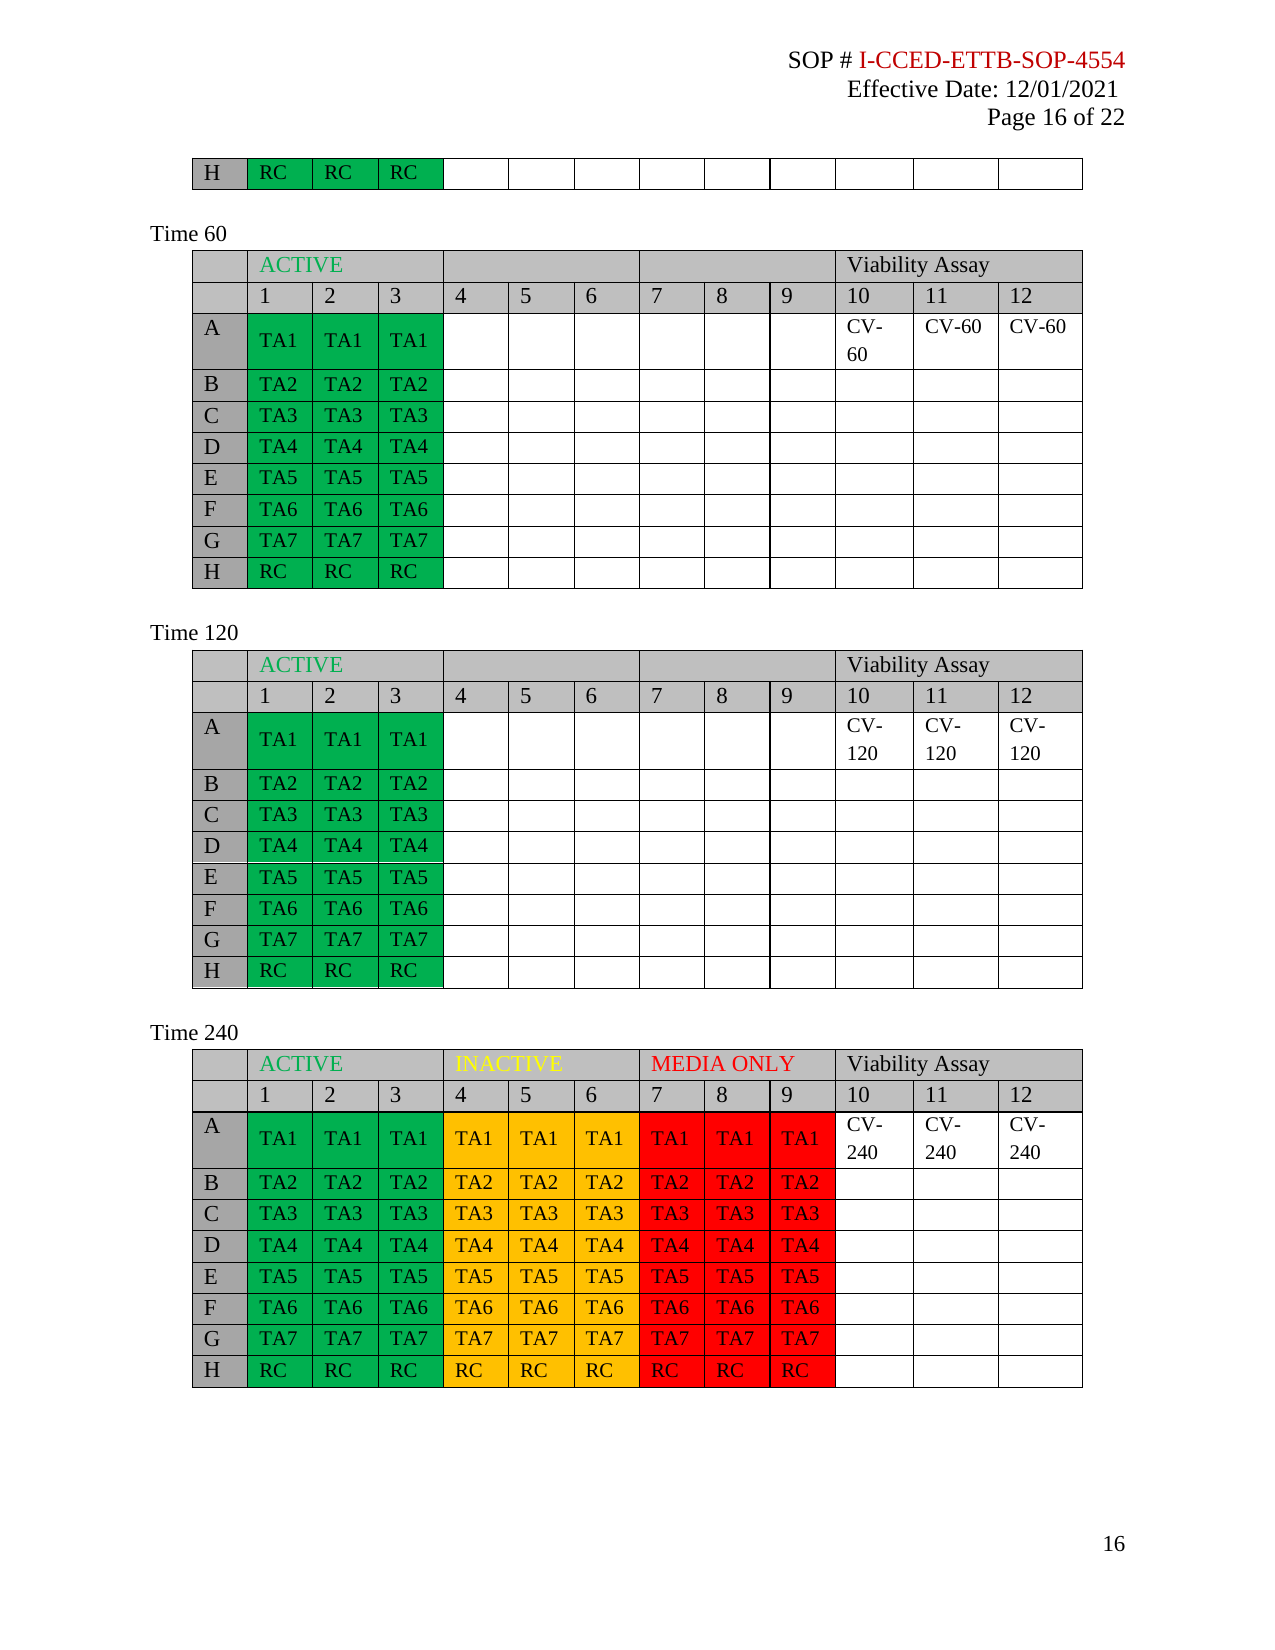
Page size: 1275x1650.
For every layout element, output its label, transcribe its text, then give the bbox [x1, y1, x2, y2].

table_cell [999, 1294, 1082, 1324]
table_cell [640, 895, 704, 925]
table_cell TA5 [771, 1263, 835, 1293]
table_cell TA4 [379, 433, 443, 463]
table_cell B [193, 370, 247, 401]
table_cell [444, 433, 508, 463]
table_cell [836, 558, 913, 588]
table_cell TA7 [379, 926, 443, 956]
table_cell A [193, 713, 247, 769]
table_cell [836, 895, 913, 925]
table_cell 8 [705, 1081, 769, 1111]
table_header Viability Assay [836, 651, 1082, 681]
table_cell CV-60 [836, 314, 913, 369]
table_cell [836, 864, 913, 894]
table_cell [444, 895, 508, 925]
table_cell 9 [771, 682, 835, 712]
table_cell [836, 957, 913, 987]
table_cell TA6 [313, 495, 378, 526]
table_cell 1 [248, 1081, 312, 1111]
table_cell [914, 527, 998, 557]
table_cell [999, 402, 1082, 432]
table_cell [914, 926, 998, 956]
table_cell TA2 [640, 1169, 704, 1199]
table_header MEDIA ONLY [640, 1050, 835, 1080]
table_cell F [193, 1294, 247, 1324]
table_cell TA4 [313, 832, 378, 862]
table_cell TA4 [313, 1231, 378, 1262]
table_cell RC [248, 1356, 312, 1387]
table_cell [914, 801, 998, 831]
table_cell [771, 832, 835, 862]
table_cell [999, 464, 1082, 494]
table_cell RC [313, 957, 378, 987]
table_cell TA1 [248, 314, 312, 369]
table_cell RC [379, 159, 443, 189]
table_cell 2 [313, 283, 378, 313]
table_cell [444, 314, 508, 369]
table_cell 2 [313, 682, 378, 712]
table_cell [914, 1263, 998, 1293]
table_cell TA4 [313, 433, 378, 463]
table_cell 4 [444, 1081, 508, 1111]
table_cell CV-240 [836, 1113, 913, 1168]
table_cell TA3 [444, 1200, 508, 1230]
table_cell [771, 527, 835, 557]
table_cell [444, 402, 508, 432]
table_cell TA4 [771, 1231, 835, 1262]
table_cell 2 [313, 1081, 378, 1111]
table_cell 6 [575, 1081, 639, 1111]
table_cell [509, 370, 574, 401]
table_cell 4 [444, 682, 508, 712]
table_cell TA3 [248, 402, 312, 432]
table_cell TA6 [444, 1294, 508, 1324]
table_cell [575, 464, 639, 494]
table_cell [999, 1263, 1082, 1293]
table_cell [999, 1169, 1082, 1199]
table_header INACTIVE [444, 1050, 639, 1080]
table_cell TA2 [379, 1169, 443, 1199]
table_cell [575, 495, 639, 526]
table_cell 6 [575, 682, 639, 712]
table_cell D [193, 433, 247, 463]
table_cell [705, 895, 769, 925]
table_cell [771, 713, 835, 769]
table_header [193, 651, 247, 681]
table_cell F [193, 895, 247, 925]
table_cell [836, 801, 913, 831]
table_cell [771, 370, 835, 401]
table_cell [914, 1294, 998, 1324]
table_cell TA1 [313, 1113, 378, 1168]
table_cell D [193, 1231, 247, 1262]
table_cell TA3 [771, 1200, 835, 1230]
table_cell [640, 713, 704, 769]
table_cell TA6 [248, 895, 312, 925]
table_cell TA5 [313, 1263, 378, 1293]
table_cell TA7 [509, 1325, 574, 1355]
table_cell [771, 895, 835, 925]
table_cell [575, 832, 639, 862]
table_cell [509, 864, 574, 894]
table_cell TA4 [379, 832, 443, 862]
table_cell TA2 [705, 1169, 769, 1199]
table_cell [193, 283, 247, 313]
table_cell [444, 832, 508, 862]
table_cell CV-60 [914, 314, 998, 369]
table_cell 11 [914, 682, 998, 712]
table_cell [640, 770, 704, 800]
table_cell [836, 1356, 913, 1387]
table_cell 12 [999, 1081, 1082, 1111]
table_cell [999, 832, 1082, 862]
table_cell [509, 433, 574, 463]
table_cell [771, 801, 835, 831]
table_cell [771, 433, 835, 463]
table_cell [575, 402, 639, 432]
table_header [193, 251, 247, 282]
table_cell [914, 464, 998, 494]
table_cell TA5 [248, 1263, 312, 1293]
table_cell TA6 [248, 495, 312, 526]
table_cell [509, 314, 574, 369]
table_cell RC [705, 1356, 769, 1387]
table_cell 11 [914, 283, 998, 313]
table_cell RC [379, 957, 443, 987]
table_cell [771, 957, 835, 987]
table_cell TA5 [509, 1263, 574, 1293]
table_header [193, 1050, 247, 1080]
table_cell [914, 1325, 998, 1355]
table_cell [771, 558, 835, 588]
table_cell [193, 682, 247, 712]
table_cell TA4 [444, 1231, 508, 1262]
table_cell [705, 713, 769, 769]
table_header [640, 251, 835, 282]
table_cell TA3 [509, 1200, 574, 1230]
table_cell TA7 [248, 1325, 312, 1355]
table_cell [836, 527, 913, 557]
table_cell [999, 895, 1082, 925]
table_cell RC [771, 1356, 835, 1387]
table_header [640, 651, 835, 681]
table_cell 7 [640, 682, 704, 712]
table_cell [836, 832, 913, 862]
table_cell TA3 [248, 1200, 312, 1230]
table_cell [509, 801, 574, 831]
table_header ACTIVE [248, 1050, 443, 1080]
table_cell RC [313, 1356, 378, 1387]
table_cell TA4 [509, 1231, 574, 1262]
table_cell TA7 [640, 1325, 704, 1355]
table_cell [914, 1169, 998, 1199]
table_cell [914, 864, 998, 894]
table_cell TA2 [379, 770, 443, 800]
table_cell TA7 [444, 1325, 508, 1355]
table_cell CV-120 [999, 713, 1082, 769]
table_cell [705, 527, 769, 557]
table_cell TA7 [705, 1325, 769, 1355]
table_cell 5 [509, 283, 574, 313]
table_cell 1 [248, 283, 312, 313]
table_cell 10 [836, 682, 913, 712]
table_cell [509, 770, 574, 800]
table_cell [771, 495, 835, 526]
table_cell [999, 926, 1082, 956]
table_cell [575, 770, 639, 800]
table_cell TA1 [379, 314, 443, 369]
table_cell CV-120 [836, 713, 913, 769]
table_cell 12 [999, 682, 1082, 712]
table_cell 4 [444, 283, 508, 313]
table_cell TA2 [248, 770, 312, 800]
table_cell H [193, 159, 247, 189]
table_cell TA7 [379, 1325, 443, 1355]
table_cell [444, 713, 508, 769]
table_cell E [193, 864, 247, 894]
table_cell [705, 832, 769, 862]
table_cell [705, 402, 769, 432]
table_cell TA2 [248, 1169, 312, 1199]
table_cell [640, 558, 704, 588]
table_cell [705, 801, 769, 831]
table_cell [836, 1294, 913, 1324]
table_cell TA5 [640, 1263, 704, 1293]
table_cell [444, 370, 508, 401]
table_cell E [193, 1263, 247, 1293]
table_cell RC [248, 159, 312, 189]
table_cell [836, 926, 913, 956]
table_cell B [193, 1169, 247, 1199]
table_cell [575, 370, 639, 401]
table_cell [640, 495, 704, 526]
table_cell H [193, 1356, 247, 1387]
table_cell [640, 801, 704, 831]
table_cell [575, 801, 639, 831]
table_cell [999, 159, 1082, 189]
table_cell TA1 [705, 1113, 769, 1168]
table_cell 8 [705, 682, 769, 712]
table_header [444, 651, 639, 681]
table_cell TA1 [771, 1113, 835, 1168]
table_cell RC [509, 1356, 574, 1387]
table_cell RC [379, 558, 443, 588]
table_cell [705, 864, 769, 894]
table_cell [914, 770, 998, 800]
table_cell TA5 [705, 1263, 769, 1293]
table_cell [999, 558, 1082, 588]
table_cell TA5 [575, 1263, 639, 1293]
table_cell [509, 957, 574, 987]
table_cell [914, 433, 998, 463]
table_cell [444, 558, 508, 588]
table_cell [640, 832, 704, 862]
table_cell TA5 [379, 864, 443, 894]
table_cell RC [248, 957, 312, 987]
table_cell CV-120 [914, 713, 998, 769]
table_cell TA1 [640, 1113, 704, 1168]
table_cell [640, 159, 704, 189]
table_cell [771, 402, 835, 432]
table_cell [836, 464, 913, 494]
table_cell [640, 957, 704, 987]
table_cell TA4 [640, 1231, 704, 1262]
table_cell 11 [914, 1081, 998, 1111]
table_cell TA2 [509, 1169, 574, 1199]
table_cell TA6 [379, 495, 443, 526]
table_cell TA3 [379, 1200, 443, 1230]
table_cell TA2 [444, 1169, 508, 1199]
table_cell TA4 [248, 832, 312, 862]
table_cell G [193, 1325, 247, 1355]
table_cell [836, 1231, 913, 1262]
table_cell RC [575, 1356, 639, 1387]
table_cell RC [379, 1356, 443, 1387]
table_cell [444, 957, 508, 987]
table_cell [705, 433, 769, 463]
table_cell TA1 [575, 1113, 639, 1168]
table_cell TA7 [313, 1325, 378, 1355]
table_cell [509, 159, 574, 189]
table_cell [705, 558, 769, 588]
table_cell [640, 402, 704, 432]
table_cell [575, 957, 639, 987]
table_cell G [193, 926, 247, 956]
table_cell TA2 [771, 1169, 835, 1199]
table_cell [640, 314, 704, 369]
table_cell [444, 770, 508, 800]
table_cell TA6 [379, 1294, 443, 1324]
table_cell 3 [379, 283, 443, 313]
table_cell [705, 370, 769, 401]
table_cell TA6 [705, 1294, 769, 1324]
table_cell C [193, 402, 247, 432]
table_cell [836, 433, 913, 463]
table_cell H [193, 558, 247, 588]
table_cell [914, 558, 998, 588]
table_cell [914, 1356, 998, 1387]
table_cell [771, 464, 835, 494]
table_cell TA6 [771, 1294, 835, 1324]
table_cell [999, 495, 1082, 526]
table_cell E [193, 464, 247, 494]
table_cell TA2 [379, 370, 443, 401]
table_cell TA5 [444, 1263, 508, 1293]
table_cell [509, 527, 574, 557]
table_cell [999, 433, 1082, 463]
table_cell [509, 895, 574, 925]
table_cell 7 [640, 283, 704, 313]
table_cell [193, 1081, 247, 1111]
table_cell [836, 402, 913, 432]
table_cell TA4 [705, 1231, 769, 1262]
table_cell TA3 [248, 801, 312, 831]
table_cell TA6 [575, 1294, 639, 1324]
table_cell [509, 495, 574, 526]
table_cell TA3 [313, 801, 378, 831]
table_cell TA5 [248, 464, 312, 494]
table_cell TA3 [705, 1200, 769, 1230]
table_cell TA1 [248, 713, 312, 769]
table_cell [999, 1325, 1082, 1355]
table_cell [509, 832, 574, 862]
table_cell 10 [836, 283, 913, 313]
table_cell [509, 558, 574, 588]
table_cell C [193, 1200, 247, 1230]
table_cell TA6 [313, 1294, 378, 1324]
table_cell TA3 [640, 1200, 704, 1230]
table_cell G [193, 527, 247, 557]
table_cell [575, 314, 639, 369]
table_cell [999, 370, 1082, 401]
table_cell [836, 495, 913, 526]
table_cell [999, 957, 1082, 987]
table_cell TA1 [379, 1113, 443, 1168]
table_cell 7 [640, 1081, 704, 1111]
table_cell [914, 832, 998, 862]
table_cell [444, 159, 508, 189]
table_cell TA1 [444, 1113, 508, 1168]
table_cell D [193, 832, 247, 862]
table_cell [705, 770, 769, 800]
table_cell 6 [575, 283, 639, 313]
table_cell [444, 527, 508, 557]
table_cell [509, 464, 574, 494]
table_cell 5 [509, 682, 574, 712]
table_cell [771, 770, 835, 800]
table_cell [575, 527, 639, 557]
table_cell [836, 1200, 913, 1230]
table_cell TA1 [248, 1113, 312, 1168]
table_cell TA2 [575, 1169, 639, 1199]
table_cell [640, 370, 704, 401]
table_cell [771, 159, 835, 189]
table_cell TA4 [575, 1231, 639, 1262]
text Time 60 [150, 220, 1125, 246]
table_cell RC [444, 1356, 508, 1387]
table_cell [999, 770, 1082, 800]
table_cell B [193, 770, 247, 800]
table_cell TA3 [379, 402, 443, 432]
table_cell TA3 [575, 1200, 639, 1230]
table_cell [705, 314, 769, 369]
table_cell [771, 864, 835, 894]
table_cell 5 [509, 1081, 574, 1111]
table_cell A [193, 1113, 247, 1168]
table_cell 3 [379, 1081, 443, 1111]
table_cell TA6 [509, 1294, 574, 1324]
table_cell RC [313, 159, 378, 189]
table_cell [444, 464, 508, 494]
table_cell [575, 713, 639, 769]
table_header Viability Assay [836, 1050, 1082, 1080]
table_cell TA7 [379, 527, 443, 557]
table_cell [444, 495, 508, 526]
table_cell [640, 864, 704, 894]
table_cell TA6 [248, 1294, 312, 1324]
table_cell RC [248, 558, 312, 588]
table_cell TA1 [313, 713, 378, 769]
table_cell [705, 495, 769, 526]
table_cell [836, 1169, 913, 1199]
table_cell [575, 864, 639, 894]
table_cell [444, 864, 508, 894]
table_cell [836, 370, 913, 401]
table_cell [836, 1263, 913, 1293]
table_cell [836, 1325, 913, 1355]
table_cell [575, 895, 639, 925]
table_cell RC [313, 558, 378, 588]
table_cell TA7 [771, 1325, 835, 1355]
table_cell TA5 [313, 464, 378, 494]
table_cell CV-60 [999, 314, 1082, 369]
table_cell [575, 433, 639, 463]
table_cell F [193, 495, 247, 526]
table_cell 12 [999, 283, 1082, 313]
table_cell [836, 159, 913, 189]
table_cell [575, 558, 639, 588]
table_cell TA1 [379, 713, 443, 769]
table_cell TA2 [248, 370, 312, 401]
table_cell [914, 1200, 998, 1230]
table_cell [575, 926, 639, 956]
table_cell [575, 159, 639, 189]
table_cell [999, 801, 1082, 831]
table_cell H [193, 957, 247, 987]
table_cell 8 [705, 283, 769, 313]
table_cell TA7 [248, 527, 312, 557]
table_cell [999, 1356, 1082, 1387]
table_cell [705, 464, 769, 494]
table_cell [999, 1231, 1082, 1262]
table_cell [914, 895, 998, 925]
table_cell TA4 [379, 1231, 443, 1262]
table_cell TA7 [313, 527, 378, 557]
table_cell TA7 [248, 926, 312, 956]
table_cell [640, 926, 704, 956]
table_cell [771, 926, 835, 956]
table_cell [444, 926, 508, 956]
table_cell [999, 527, 1082, 557]
table_cell [914, 402, 998, 432]
table_cell TA5 [248, 864, 312, 894]
table_cell [640, 464, 704, 494]
table_cell TA5 [313, 864, 378, 894]
table_cell 3 [379, 682, 443, 712]
table_cell TA1 [509, 1113, 574, 1168]
table_cell TA3 [313, 402, 378, 432]
table_header ACTIVE [248, 651, 443, 681]
table_cell [640, 433, 704, 463]
table_cell [914, 957, 998, 987]
table_cell TA6 [379, 895, 443, 925]
table_cell CV-240 [914, 1113, 998, 1168]
table_cell [509, 402, 574, 432]
table_cell TA6 [640, 1294, 704, 1324]
table_header [444, 251, 639, 282]
table_header Viability Assay [836, 251, 1082, 282]
text Time 120 [150, 619, 1125, 646]
table_cell [509, 926, 574, 956]
table_cell TA6 [313, 895, 378, 925]
table_cell TA7 [313, 926, 378, 956]
table_cell [444, 801, 508, 831]
table_cell [836, 770, 913, 800]
table_cell TA3 [379, 801, 443, 831]
table_cell [509, 713, 574, 769]
table_cell C [193, 801, 247, 831]
table_cell TA1 [313, 314, 378, 369]
table_cell TA3 [313, 1200, 378, 1230]
table_cell [640, 527, 704, 557]
table_cell [914, 1231, 998, 1262]
table_cell TA4 [248, 1231, 312, 1262]
table_cell [771, 314, 835, 369]
text Time 240 [150, 1019, 1125, 1045]
table_cell TA4 [248, 433, 312, 463]
table_cell TA2 [313, 370, 378, 401]
table_cell TA2 [313, 770, 378, 800]
table_header ACTIVE [248, 251, 443, 282]
table_cell 1 [248, 682, 312, 712]
table_cell A [193, 314, 247, 369]
table_cell [705, 159, 769, 189]
table_cell TA7 [575, 1325, 639, 1355]
table_cell TA5 [379, 1263, 443, 1293]
table_cell [999, 1200, 1082, 1230]
table_cell 10 [836, 1081, 913, 1111]
table_cell TA5 [379, 464, 443, 494]
table_cell 9 [771, 1081, 835, 1111]
table_cell CV-240 [999, 1113, 1082, 1168]
table_cell [914, 495, 998, 526]
table_cell [705, 926, 769, 956]
table_cell RC [640, 1356, 704, 1387]
table_cell [999, 864, 1082, 894]
table_cell [914, 370, 998, 401]
table_cell [914, 159, 998, 189]
table_cell [705, 957, 769, 987]
table_cell 9 [771, 283, 835, 313]
table_cell TA2 [313, 1169, 378, 1199]
